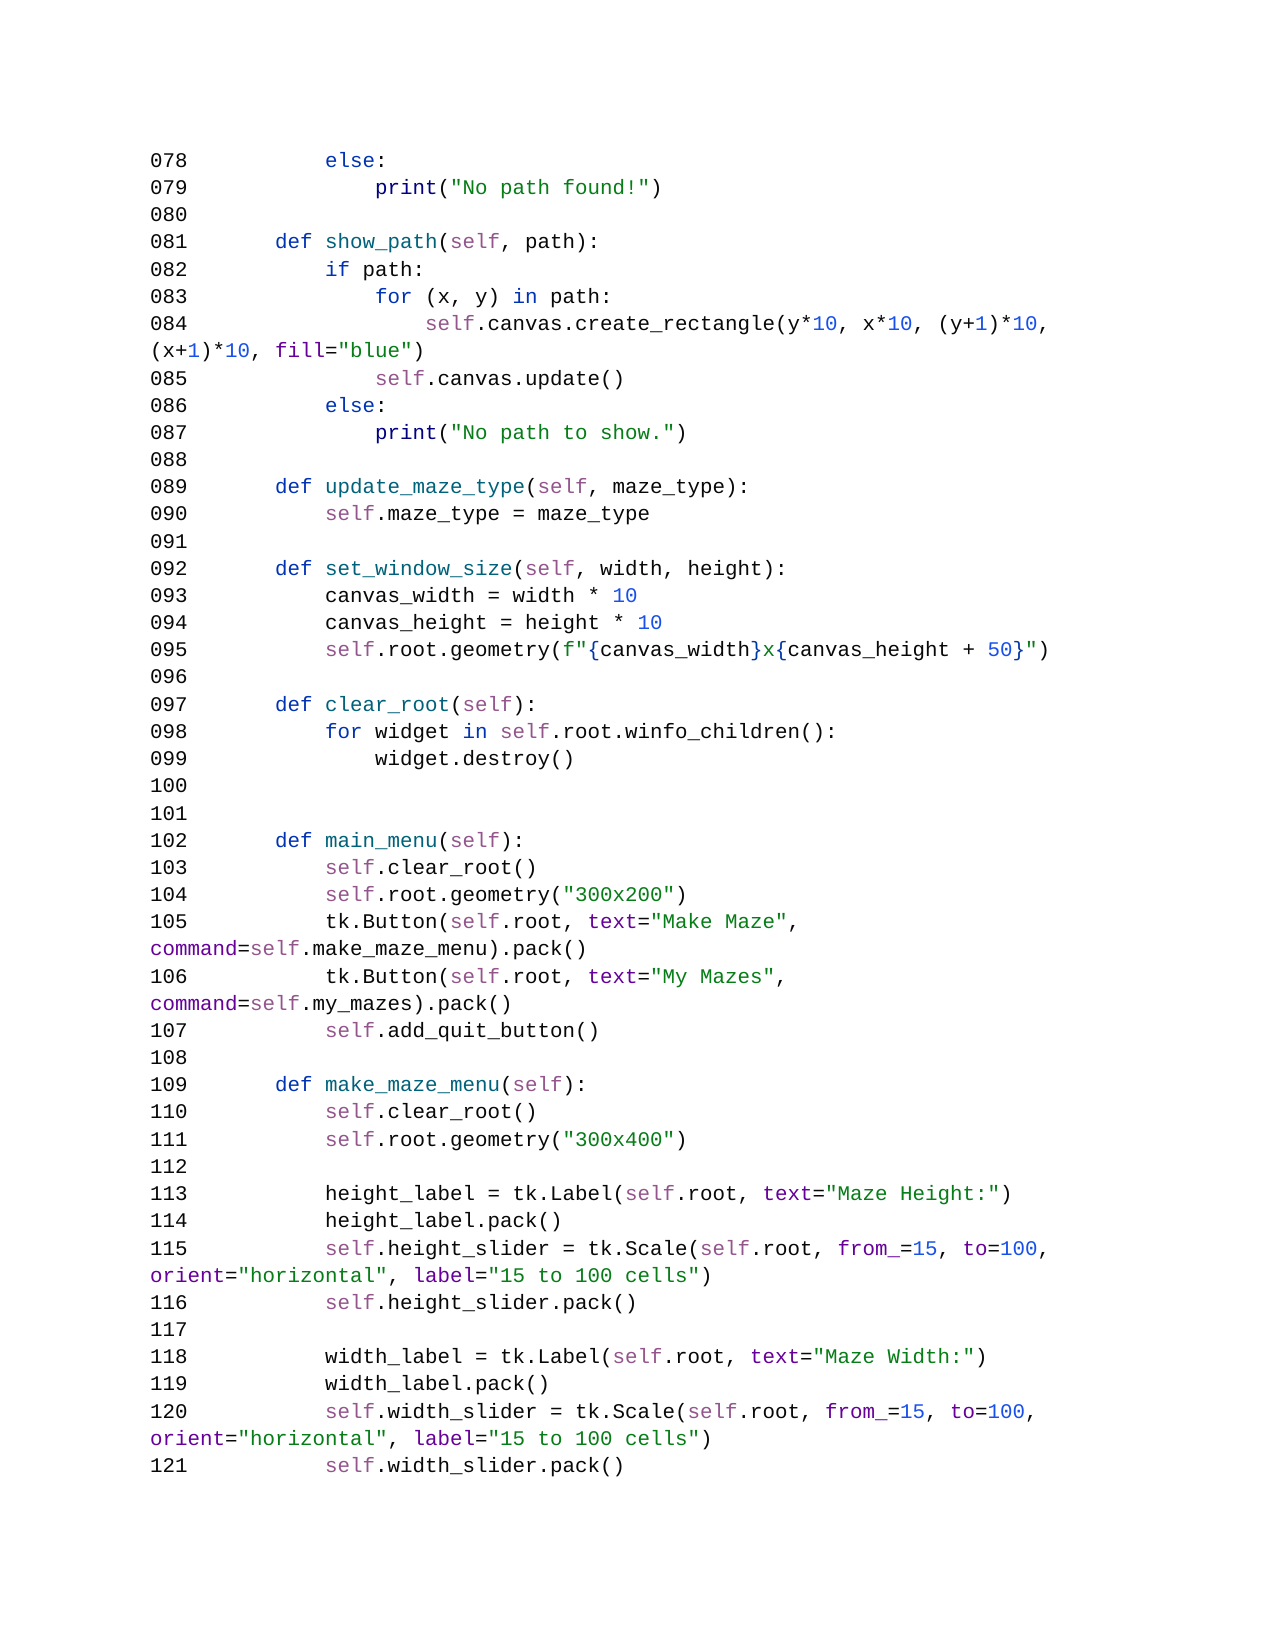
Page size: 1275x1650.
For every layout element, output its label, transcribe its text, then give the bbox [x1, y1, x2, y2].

text 108 [150, 1047, 1125, 1071]
text 103 self.clear_root() [150, 857, 1125, 881]
text 089 def update_maze_type(self, maze_type): [150, 476, 1125, 500]
text 113 height_label = tk.Label(self.root, text="Maze Height:") [150, 1183, 1125, 1207]
text 109 def make_maze_menu(self): [150, 1074, 1125, 1098]
text 079 print("No path found!") [150, 177, 1125, 201]
text 078 else: [150, 150, 1125, 174]
text 087 print("No path to show.") [150, 422, 1125, 446]
text 090 self.maze_type = maze_type [150, 503, 1125, 527]
text 107 self.add_quit_button() [150, 1020, 1125, 1044]
text 116 self.height_slider.pack() [150, 1292, 1125, 1316]
text 101 [150, 802, 1125, 826]
text 098 for widget in self.root.winfo_children(): [150, 721, 1125, 744]
text 099 widget.destroy() [150, 748, 1125, 772]
text 093 canvas_width = width * 10 [150, 585, 1125, 609]
text 094 canvas_height = height * 10 [150, 612, 1125, 636]
text 080 [150, 204, 1125, 228]
text 111 self.root.geometry("300x400") [150, 1129, 1125, 1152]
text 110 self.clear_root() [150, 1102, 1125, 1125]
text 097 def clear_root(self): [150, 694, 1125, 717]
text 118 width_label = tk.Label(self.root, text="Maze Width:") [150, 1346, 1125, 1370]
text 096 [150, 667, 1125, 690]
text 114 height_label.pack() [150, 1210, 1125, 1234]
text 083 for (x, y) in path: [150, 286, 1125, 309]
text 115 self.height_slider = tk.Scale(self.root, from_=15, to=100, orient="horizontal", label="15 to 100 cells") [150, 1237, 1125, 1288]
text 121 self.width_slider.pack() [150, 1455, 1125, 1479]
text 106 tk.Button(self.root, text="My Mazes", command=self.my_mazes).pack() [150, 966, 1125, 1016]
text 120 self.width_slider = tk.Scale(self.root, from_=15, to=100, orient="horizontal", label="15 to 100 cells") [150, 1401, 1125, 1451]
text 100 [150, 775, 1125, 799]
text 084 self.canvas.create_rectangle(y*10, x*10, (y+1)*10, (x+1)*10, fill="blue") [150, 313, 1125, 364]
text 104 self.root.geometry("300x200") [150, 884, 1125, 908]
text 112 [150, 1156, 1125, 1179]
text 086 else: [150, 395, 1125, 418]
text 092 def set_window_size(self, width, height): [150, 558, 1125, 581]
text 091 [150, 531, 1125, 554]
text 095 self.root.geometry(f"{canvas_width}x{canvas_height + 50}") [150, 639, 1125, 663]
text 085 self.canvas.update() [150, 367, 1125, 391]
text 082 if path: [150, 259, 1125, 282]
text 102 def main_menu(self): [150, 830, 1125, 853]
text 088 [150, 449, 1125, 473]
text 105 tk.Button(self.root, text="Make Maze", command=self.make_maze_menu).pack() [150, 911, 1125, 962]
text 119 width_label.pack() [150, 1373, 1125, 1397]
text 081 def show_path(self, path): [150, 232, 1125, 255]
text 117 [150, 1319, 1125, 1343]
